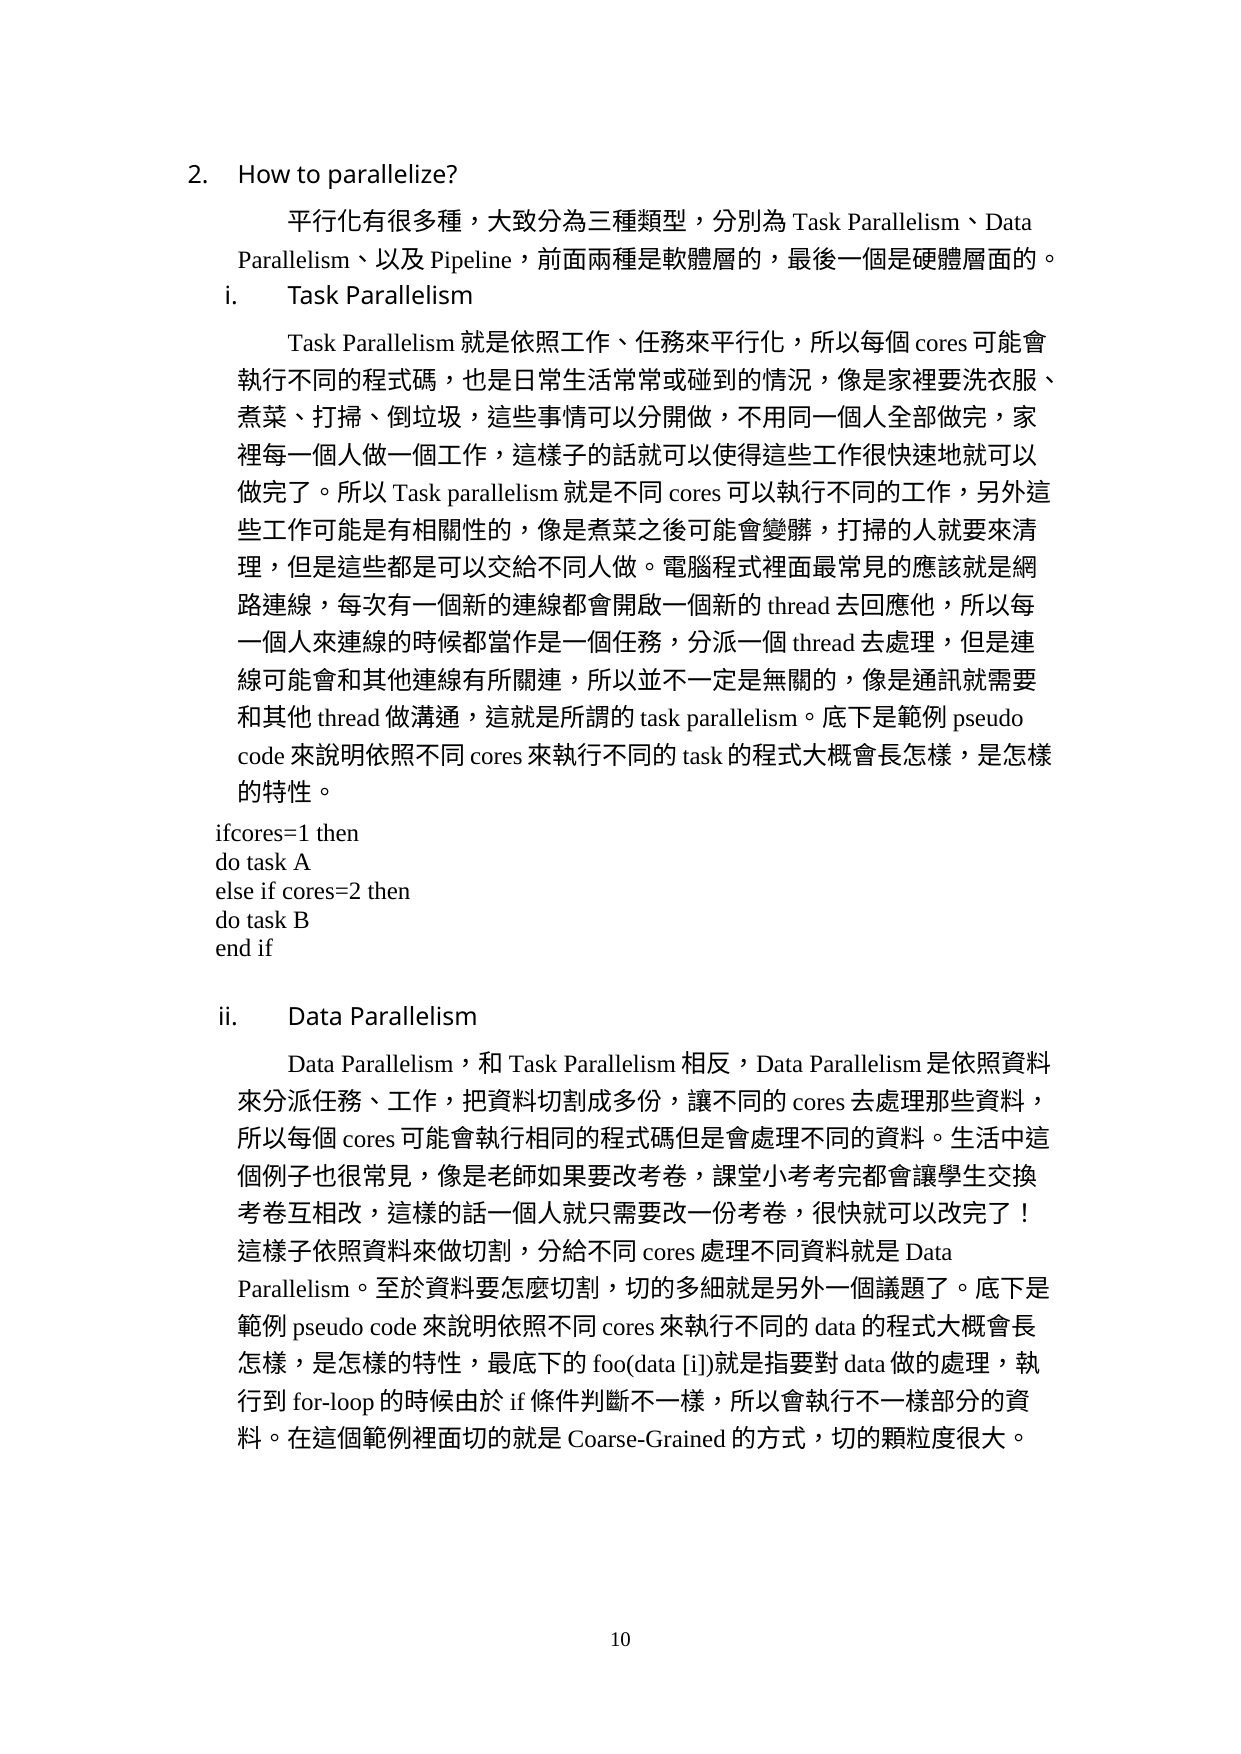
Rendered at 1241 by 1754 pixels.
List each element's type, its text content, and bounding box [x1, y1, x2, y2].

list Data Parallelism [237, 997, 1053, 1034]
text 平行化有很多種，大致分為三種類型，分別為Task Parallelism、Data Parallelism、以及Pipeline，前面兩種是軟體層的，最後一個是硬體層面的。 [237, 201, 1053, 276]
text Data Parallelism，和Task Parallelism相反，Data Parallelism是依照資料來分派任務、工作，把資料切割成多份，讓不同的cores去處理那些資料，所以每個cores可能會執行相同的程式碼但是會處理不同的資料。生活中這個例子也很常見，像是老師如果要改考卷，課堂小考考完都會讓學生交換考卷互相改，這樣的話一個人就只需要改一份考卷，很快就可以改完了！這樣子依照資料來做切割，分給不同cores處理不同資料就是Data Parallelism。至於資料要怎麼切割，切的多細就是另外一個議題了。底下是範例pseudo code來說明依照不同cores來執行不同的data的程式大概會長怎樣，是怎樣的特性，最底下的foo(data [i])就是指要對data做的處理，執行到for-loop的時候由於if條件判斷不一樣，所以會執行不一樣部分的資料。在這個範例裡面切的就是Coarse-Grained的方式，切的顆粒度很大。 [237, 1043, 1053, 1456]
list Task Parallelism [237, 276, 1053, 314]
list How to parallelize? [187, 155, 1053, 193]
text Task Parallelism就是依照工作、任務來平行化，所以每個cores可能會執行不同的程式碼，也是日常生活常常或碰到的情況，像是家裡要洗衣服、煮菜、打掃、倒垃圾，這些事情可以分開做，不用同一個人全部做完，家裡每一個人做一個工作，這樣子的話就可以使得這些工作很快速地就可以做完了。所以Task parallelism就是不同cores可以執行不同的工作，另外這些工作可能是有相關性的，像是煮菜之後可能會變髒，打掃的人就要來清理，但是這些都是可以交給不同人做。電腦程式裡面最常見的應該就是網路連線，每次有一個新的連線都會開啟一個新的thread去回應他，所以每一個人來連線的時候都當作是一個任務，分派一個thread去處理，但是連線可能會和其他連線有所關連，所以並不一定是無關的，像是通訊就需要和其他thread做溝通，這就是所謂的task parallelism。底下是範例pseudo code來說明依照不同cores來執行不同的task的程式大概會長怎樣，是怎樣的特性。 [237, 322, 1053, 809]
